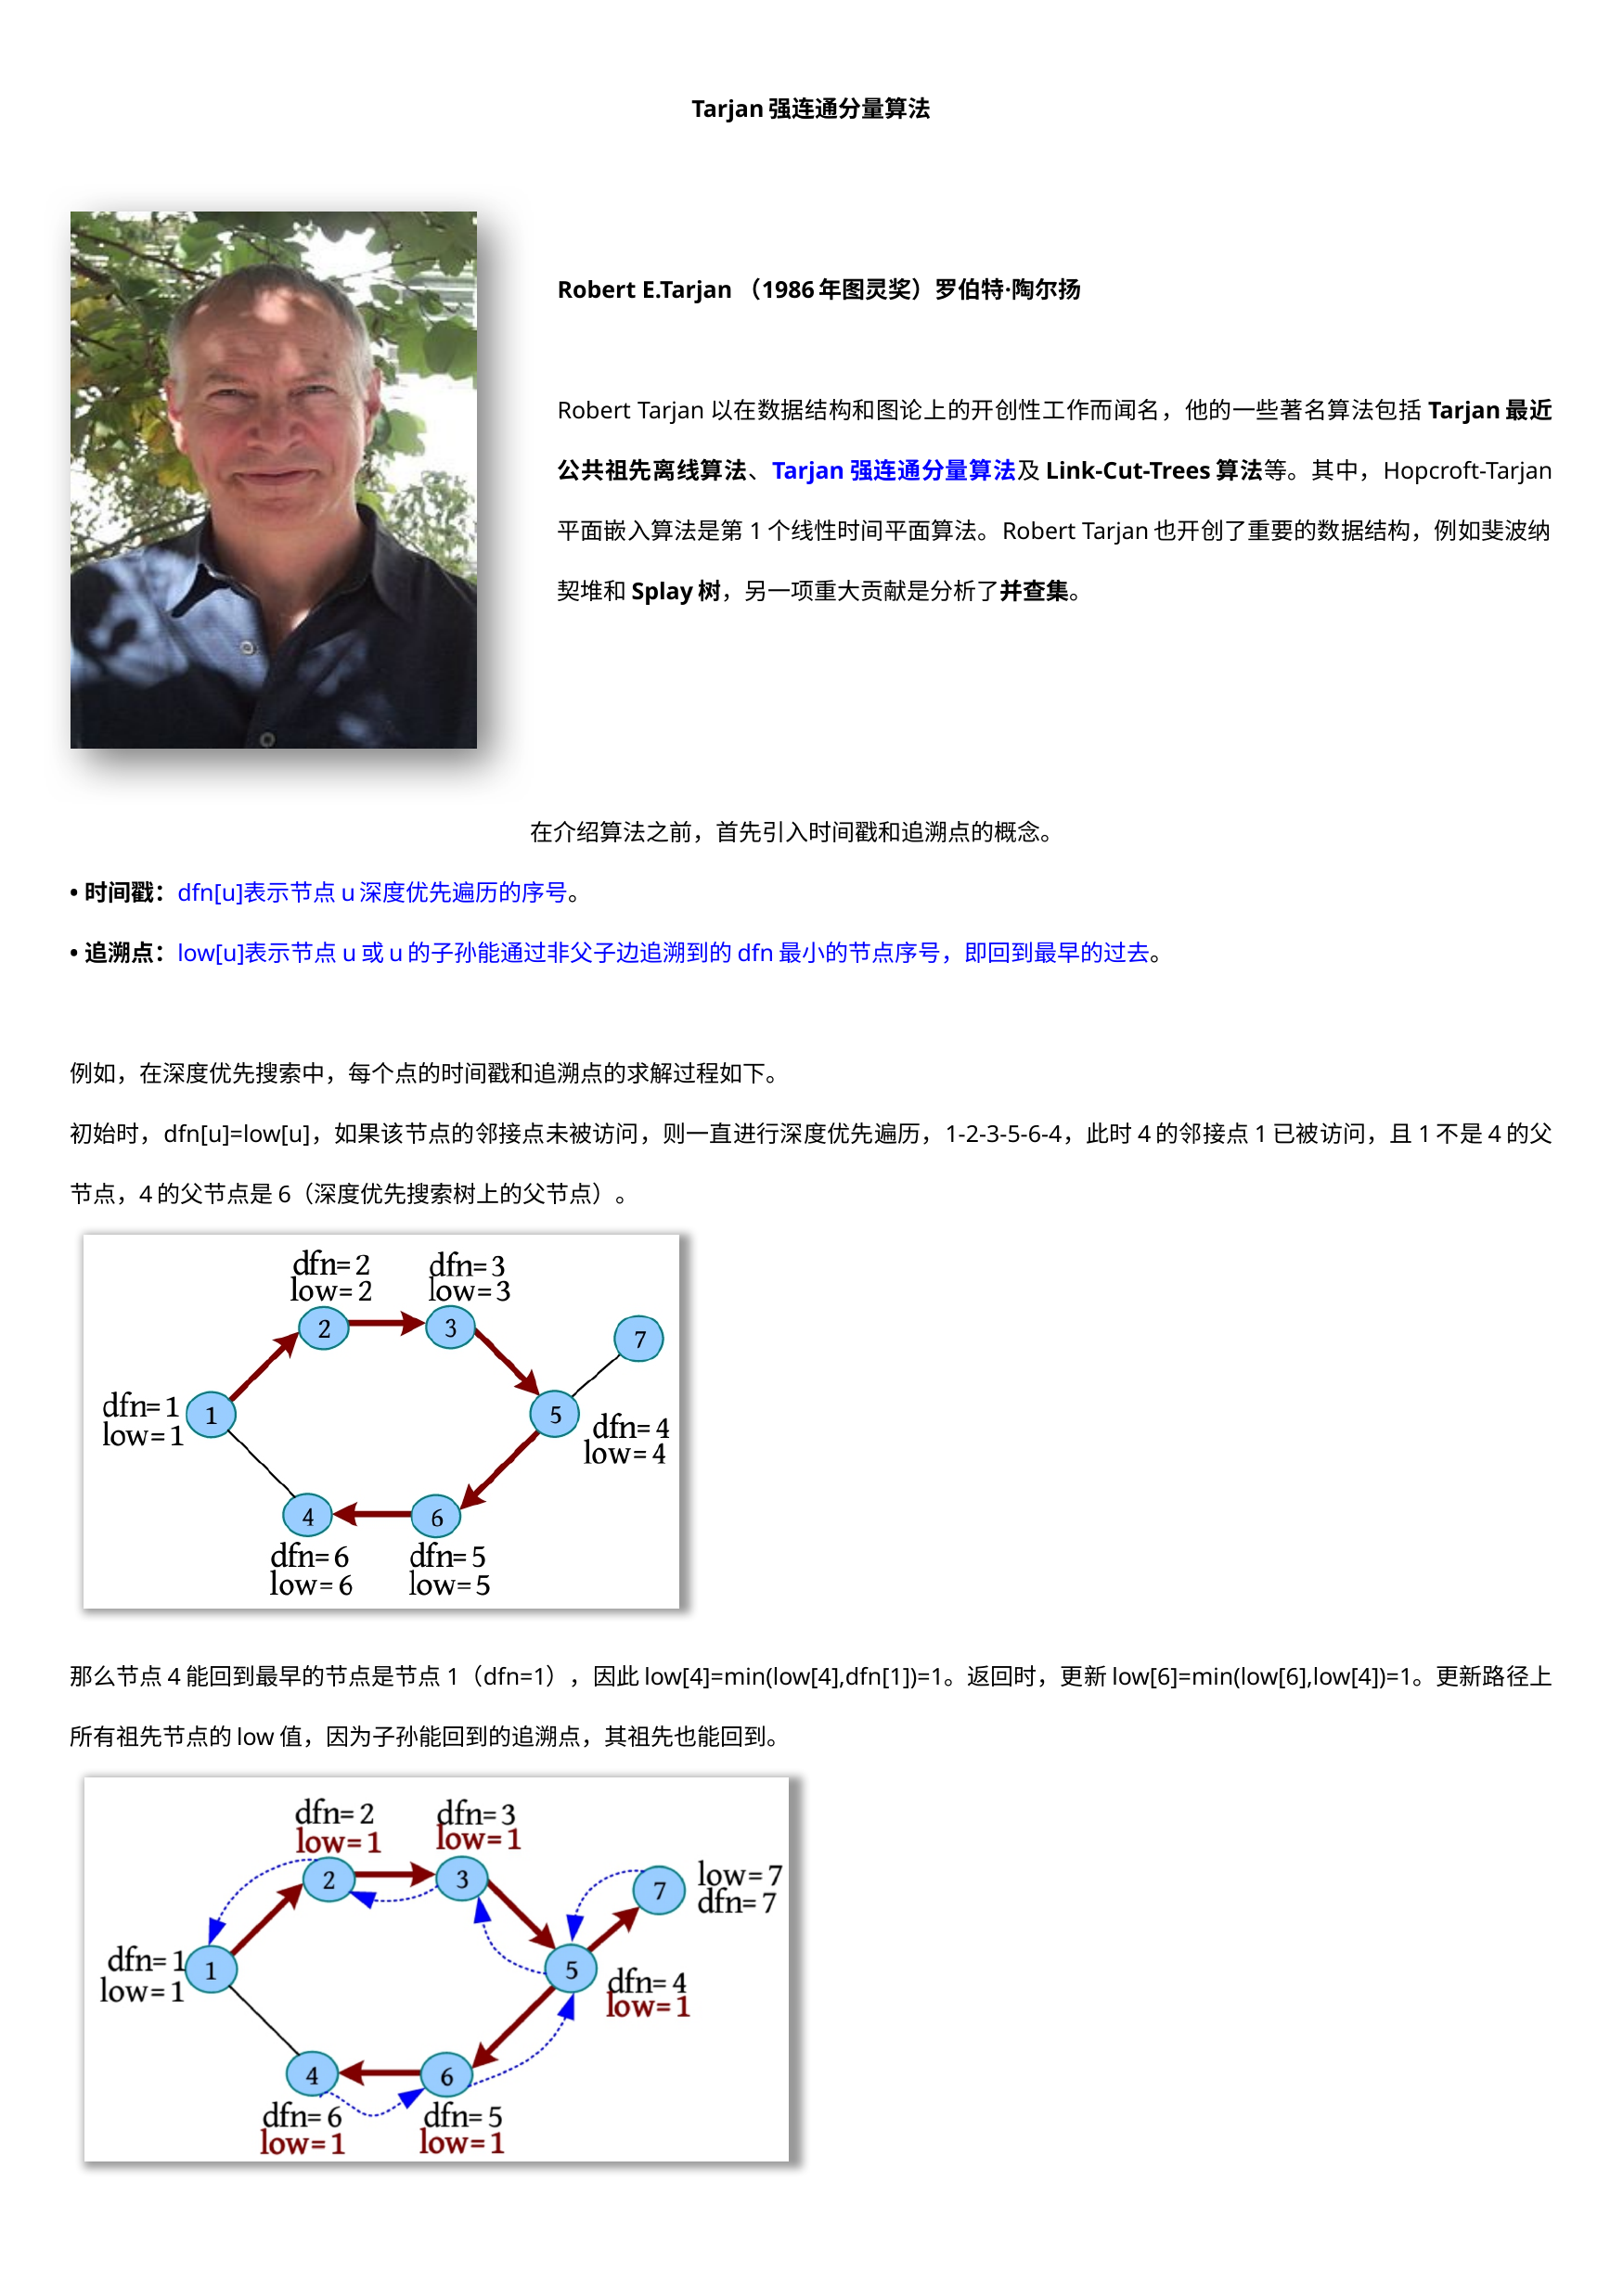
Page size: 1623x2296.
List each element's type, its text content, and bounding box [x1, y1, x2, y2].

picture [84, 1777, 789, 2161]
list 例如，在深度优先搜索中，每个点的时间戳和追溯点的求解过程如下。 [70, 1042, 1552, 1102]
list Robert Tarjan以在数据结构和图论上的开创性工作而闻名，他的一些著名算法包括Tarjan最近公共祖先离线算法、Tarjan强连通分量算法及Link-Cut-Trees算法等。其中，Hopcroft-Tarjan平面嵌入算法是第1个线性时间平面算法。Robert Tarjan也开创了重要的数据结构，例如斐波纳契堆和Splay树，另一项重大贡献是分析了并查集。 [70, 378, 1552, 620]
list • 时间戳：dfn[u]表示节点u深度优先遍历的序号。 [70, 861, 1552, 921]
list Tarjan强连通分量算法 [70, 77, 1552, 137]
list 初始时，dfn[u]=low[u]，如果该节点的邻接点未被访问，则一直进行深度优先遍历，1-2-3-5-6-4，此时4的邻接点1已被访问，且1不是4的父节点，4的父节点是6（深度优先搜索树上的父节点）。 [70, 1102, 1552, 1223]
list • 追溯点：low[u]表示节点u或u的子孙能通过非父子边追溯到的dfn最小的节点序号，即回到最早的过去。 [70, 921, 1552, 981]
picture [71, 620, 477, 749]
list 在介绍算法之前，首先引入时间戳和追溯点的概念。 [70, 801, 1552, 861]
picture [84, 1235, 679, 1609]
picture [71, 318, 477, 378]
picture [71, 212, 477, 258]
list Robert E.Tarjan （1986年图灵奖）罗伯特·陶尔扬 [70, 258, 1552, 318]
list 那么节点4能回到最早的节点是节点1（dfn=1），因此low[4]=min(low[4],dfn[1])=1。返回时，更新low[6]=min(low[6],low[4])=1。更新路径上所有祖先节点的low值，因为子孙能回到的追溯点，其祖先也能回到。 [70, 1645, 1552, 1765]
